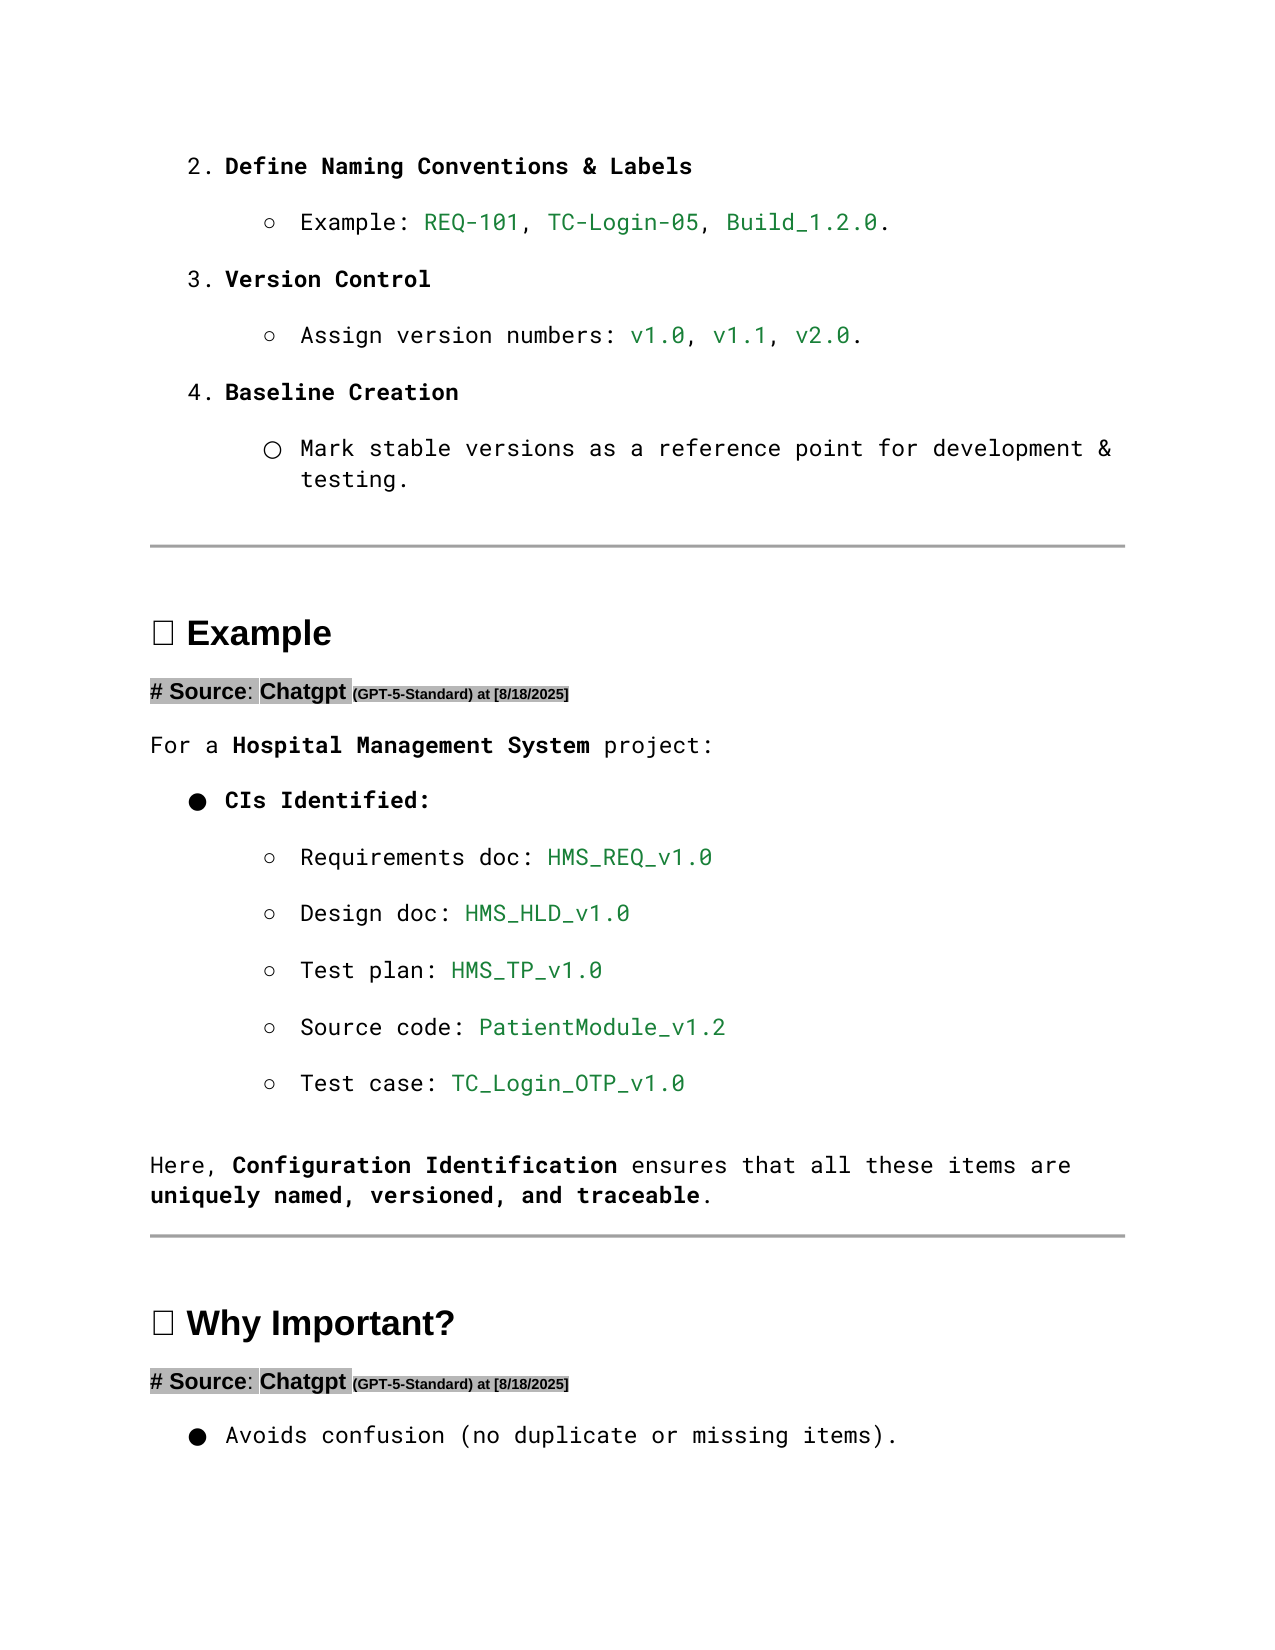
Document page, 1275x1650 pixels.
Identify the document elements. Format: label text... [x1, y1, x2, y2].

list Source code: PatientModule_v1.2 [262, 1011, 1125, 1067]
list Avoids confusion (no duplicate or missing items). [187, 1419, 1125, 1476]
list Define Naming Conventions & Labels [187, 150, 1125, 207]
list Test plan: HMS_TP_v1.0 [262, 954, 1125, 1011]
list Baseline Creation [187, 376, 1125, 433]
list Version Control [187, 263, 1125, 320]
list Test case: TC_Login_OTP_v1.0 [262, 1067, 1125, 1124]
list Example: REQ-101, TC-Login-05, Build_1.2.0. [262, 207, 1125, 263]
list Mark stable versions as a reference point for development & testing. [262, 433, 1125, 519]
subtitle 📘 Example [150, 612, 1125, 653]
list CIs Identified: [187, 784, 1125, 841]
list Design doc: HMS_HLD_v1.0 [262, 898, 1125, 954]
text For a Hospital Management System project: [150, 729, 1125, 759]
list Requirements doc: HMS_REQ_v1.0 [262, 841, 1125, 898]
subtitle 🎯 Why Important? [150, 1302, 1125, 1343]
list Assign version numbers: v1.0, v1.1, v2.0. [262, 320, 1125, 376]
text # Source: Chatgpt (GPT-5-Standard) at [8/18/2025] [352, 678, 1125, 704]
text # Source: Chatgpt (GPT-5-Standard) at [8/18/2025] [352, 1368, 1125, 1394]
text Here, Configuration Identification ensures that all these items are uniquely named, versioned, and traceable. [150, 1149, 1125, 1209]
